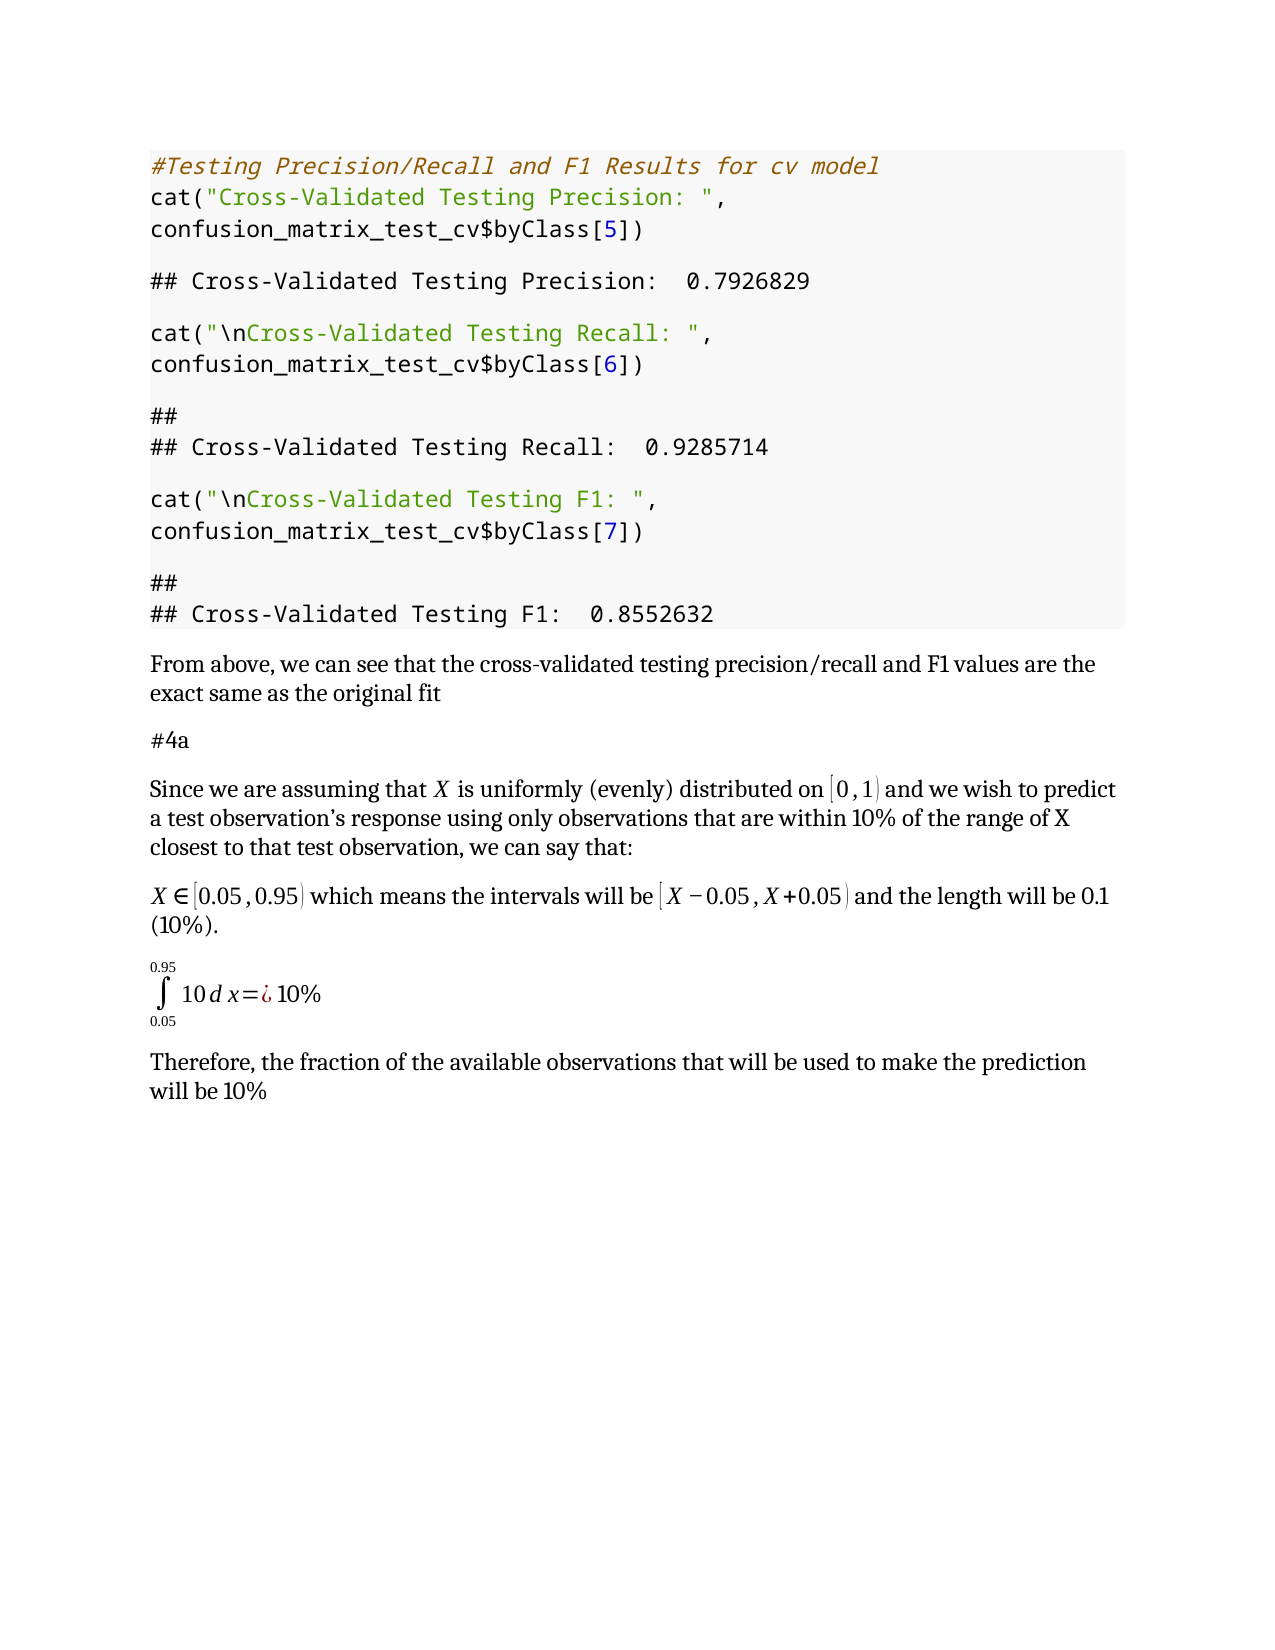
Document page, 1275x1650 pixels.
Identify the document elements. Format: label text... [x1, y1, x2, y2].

text #Testing Precision/Recall and F1 Results for cv model cat("Cross-Validated Testing Precision: ", confusion_matrix_test_cv$byClass[5]) [150, 150, 1125, 244]
text cat("\nCross-Validated Testing Recall: ", confusion_matrix_test_cv$byClass[6]) [645, 317, 1125, 379]
text ## ## Cross-Validated Testing Recall: 0.9285714 [150, 400, 1125, 462]
text cat("\nCross-Validated Testing F1: ", confusion_matrix_test_cv$byClass[7]) [150, 483, 1125, 546]
text Since we are assuming that is uniformly (evenly) distributed on and we wish to predict a test observation’s response using only observations that are within 10% of the range of X closest to that test observation, we can say that: [150, 774, 1125, 862]
text From above, we can see that the cross-validated testing precision/recall and F1 values are the exact same as the original fit [150, 650, 1125, 707]
text #4a [150, 726, 1125, 755]
text Therefore, the fraction of the available observations that will be used to make the prediction will be 10% [150, 1048, 1125, 1106]
text ## ## Cross-Validated Testing F1: 0.8552632 [150, 567, 1125, 629]
text 10% [150, 959, 1125, 1029]
text ## Cross-Validated Testing Precision: 0.7926829 [150, 264, 1125, 296]
text which means the intervals will be and the length will be 0.1 (10%). [150, 881, 1125, 940]
